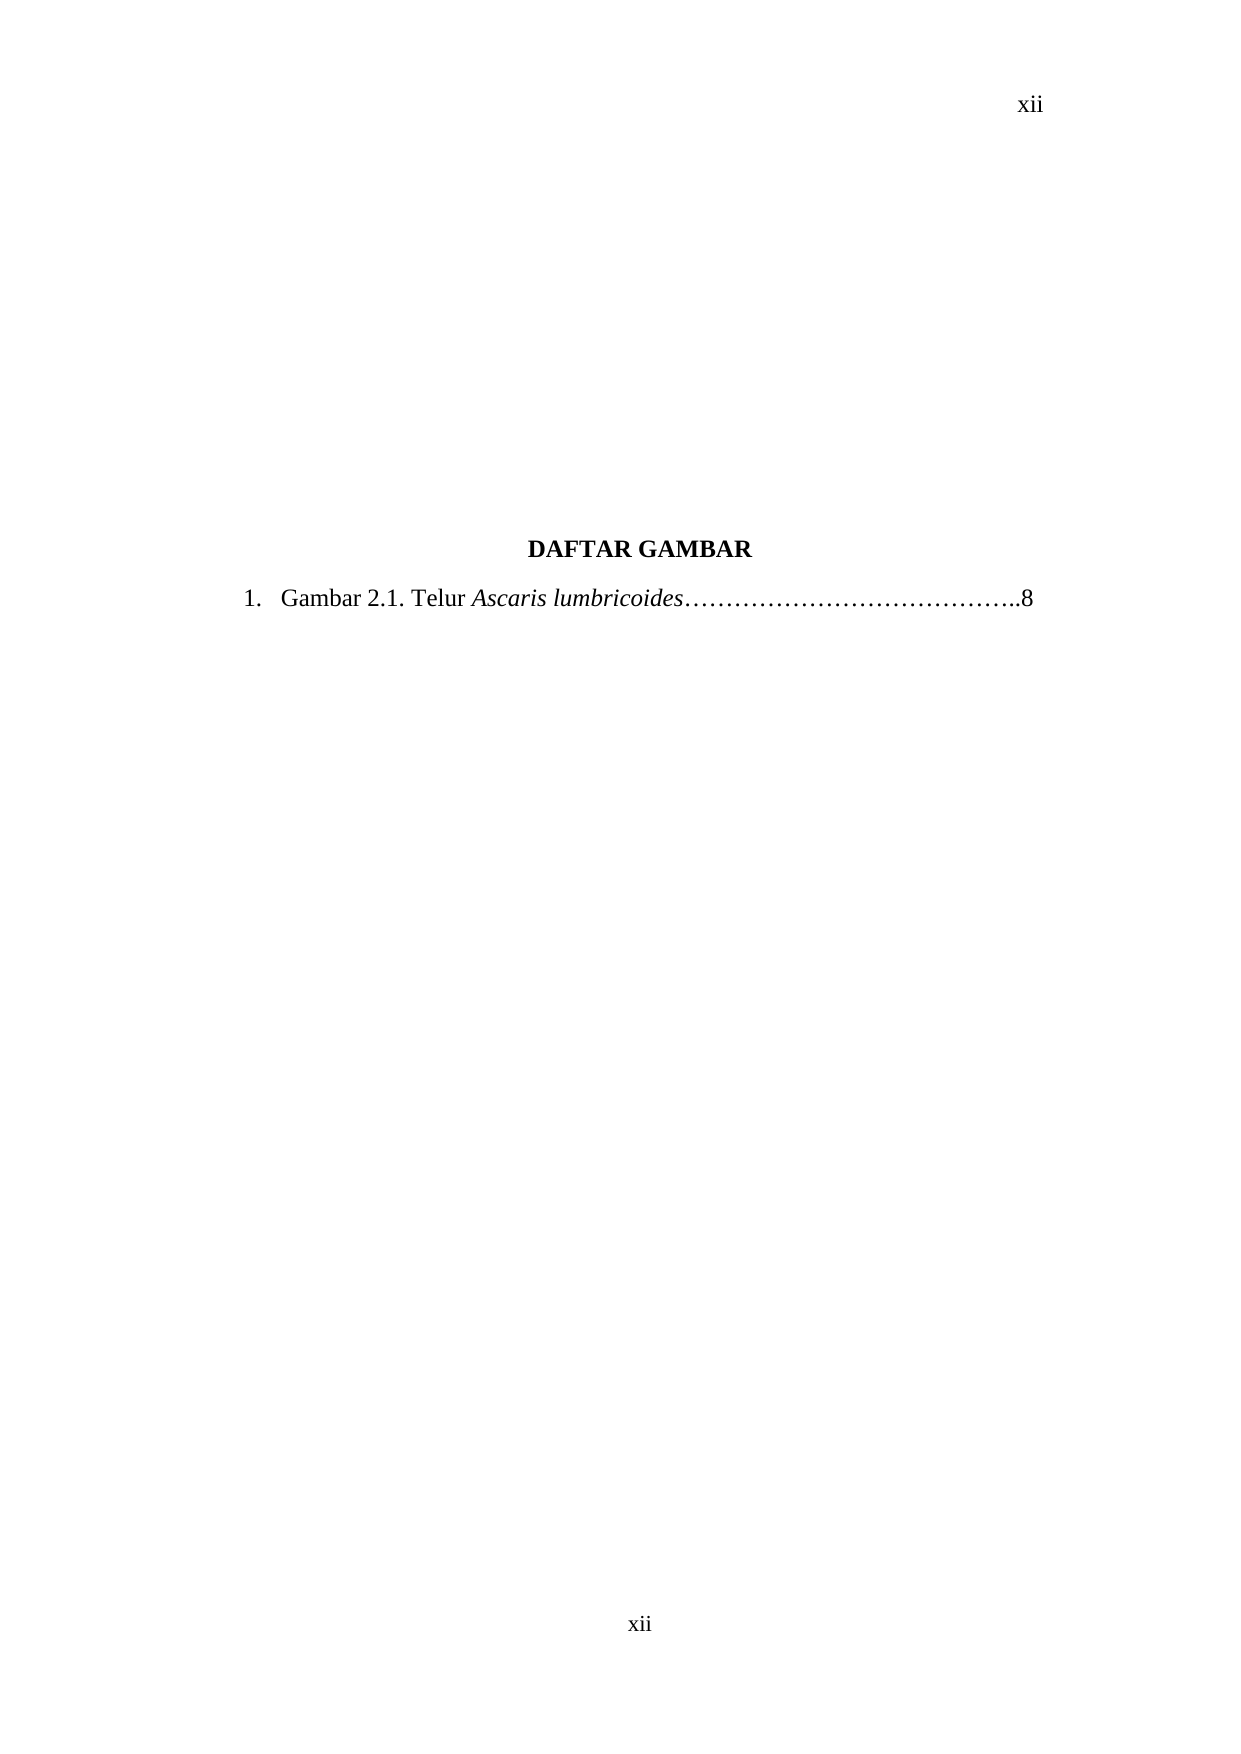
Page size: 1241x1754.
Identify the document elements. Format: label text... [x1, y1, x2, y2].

list Gambar 2.1. Telur Ascaris lumbricoides…………………………………..8 [243, 583, 1043, 641]
text DAFTAR GAMBAR [236, 534, 1043, 562]
